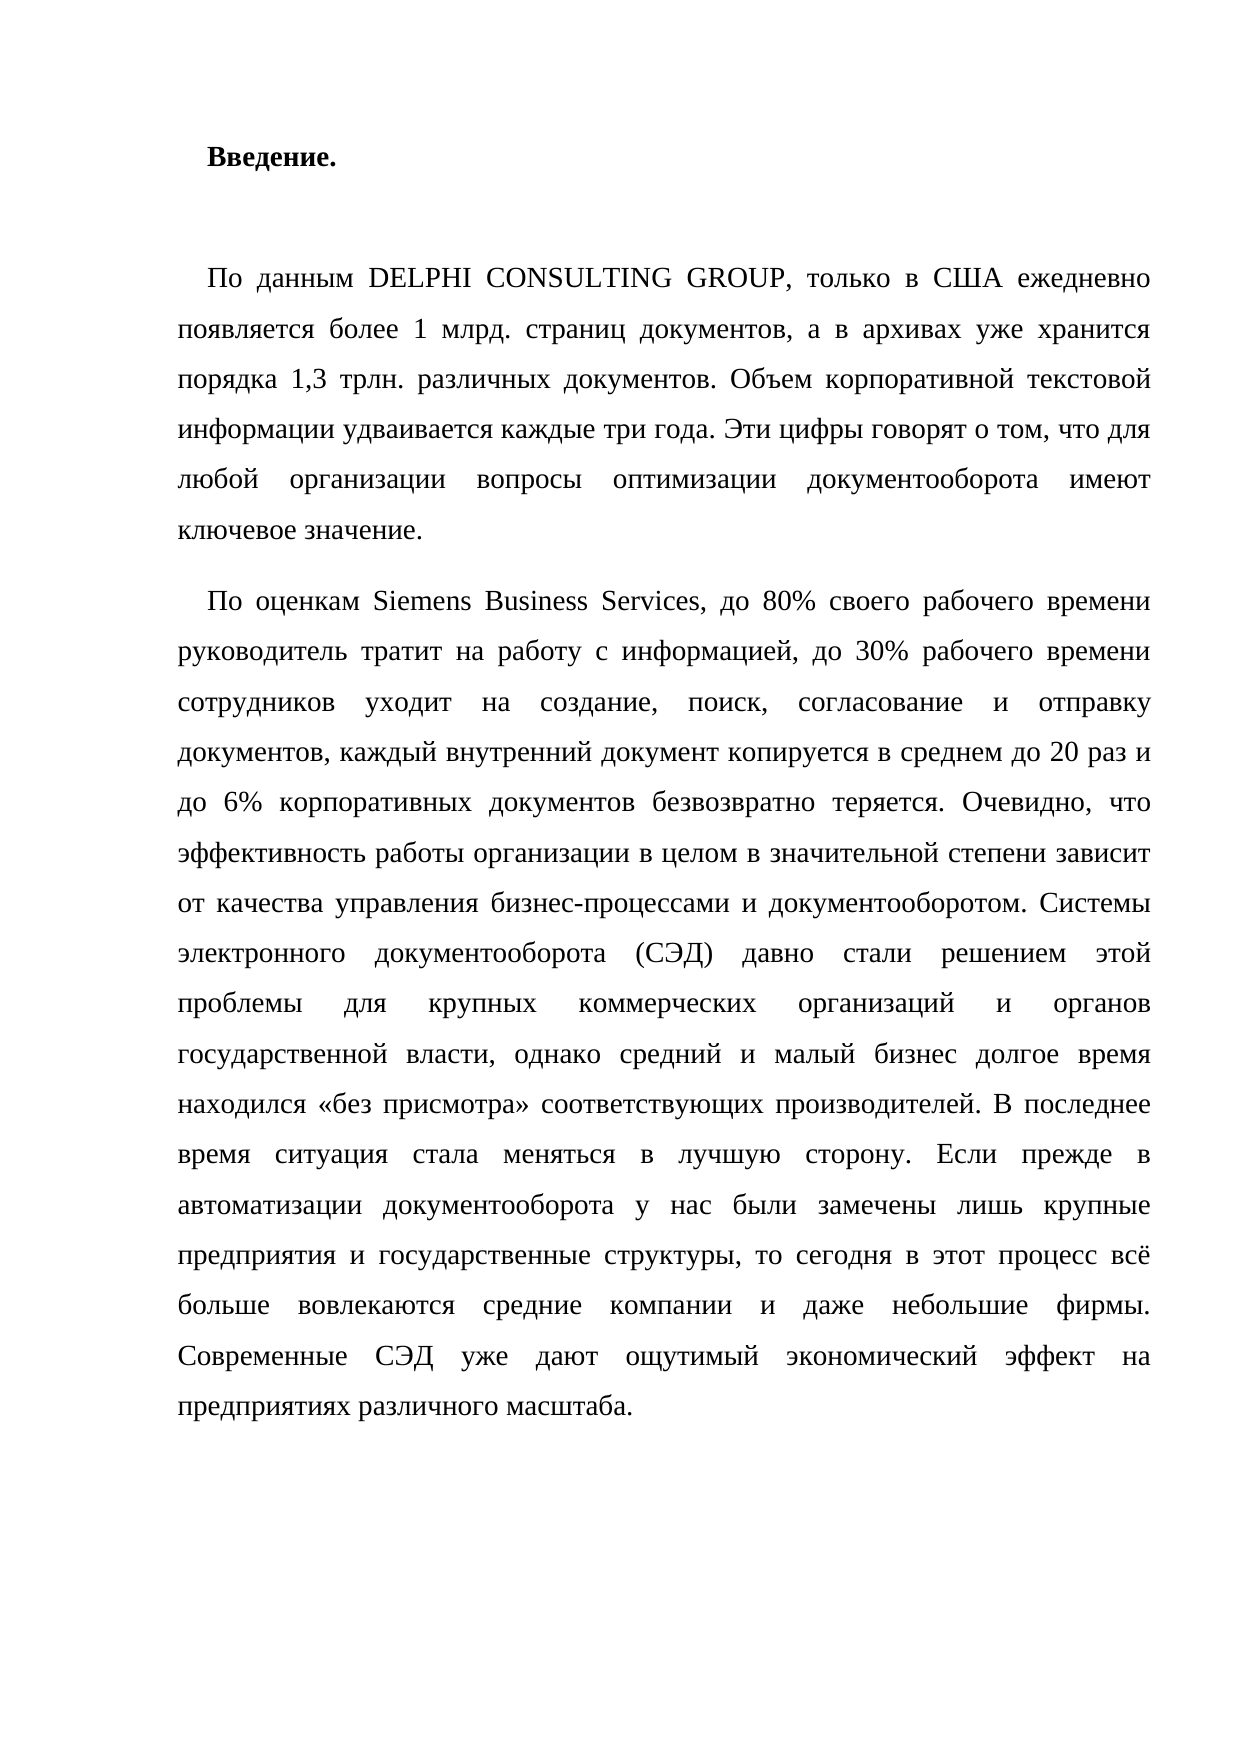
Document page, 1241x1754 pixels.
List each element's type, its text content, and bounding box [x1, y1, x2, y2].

subtitle Введение. [177, 139, 1152, 172]
text По оценкам Siemens Business Services, до 80% своего рабочего времени руководитель тратит на работу с информацией, до 30% рабочего времени сотрудников уходит на создание, поиск, согласование и отправку документов, каждый внутренний документ копируется в среднем до 20 раз и до 6% корпоративных документов безвозвратно теряется. Очевидно, что эффективность работы организации в целом в значительной степени зависит от качества управления бизнес-процессами и документооборотом. Системы электронного документооборота (СЭД) давно стали решением этой проблемы для крупных коммерческих организаций и органов государственной власти, однако средний и малый бизнес долгое время находился «без присмотра» соответствующих производителей. В последнее время ситуация стала меняться в лучшую сторону. Если прежде в автоматизации документооборота у нас были замечены лишь крупные предприятия и государственные структуры, то сегодня в этот процесс всё больше вовлекаются средние компании и даже небольшие фирмы. Современные СЭД уже дают ощутимый экономический эффект на предприятиях различного масштаба. [177, 583, 1152, 1422]
text По данным DELPHI CONSULTING GROUP, только в США ежедневно появляется более 1 млрд. страниц документов, а в архивах уже хранится порядка 1,3 трлн. различных документов. Объем корпоративной текстовой информации удваивается каждые три года. Эти цифры говорят о том, что для любой организации вопросы оптимизации документооборота имеют ключевое значение. [177, 260, 1152, 546]
